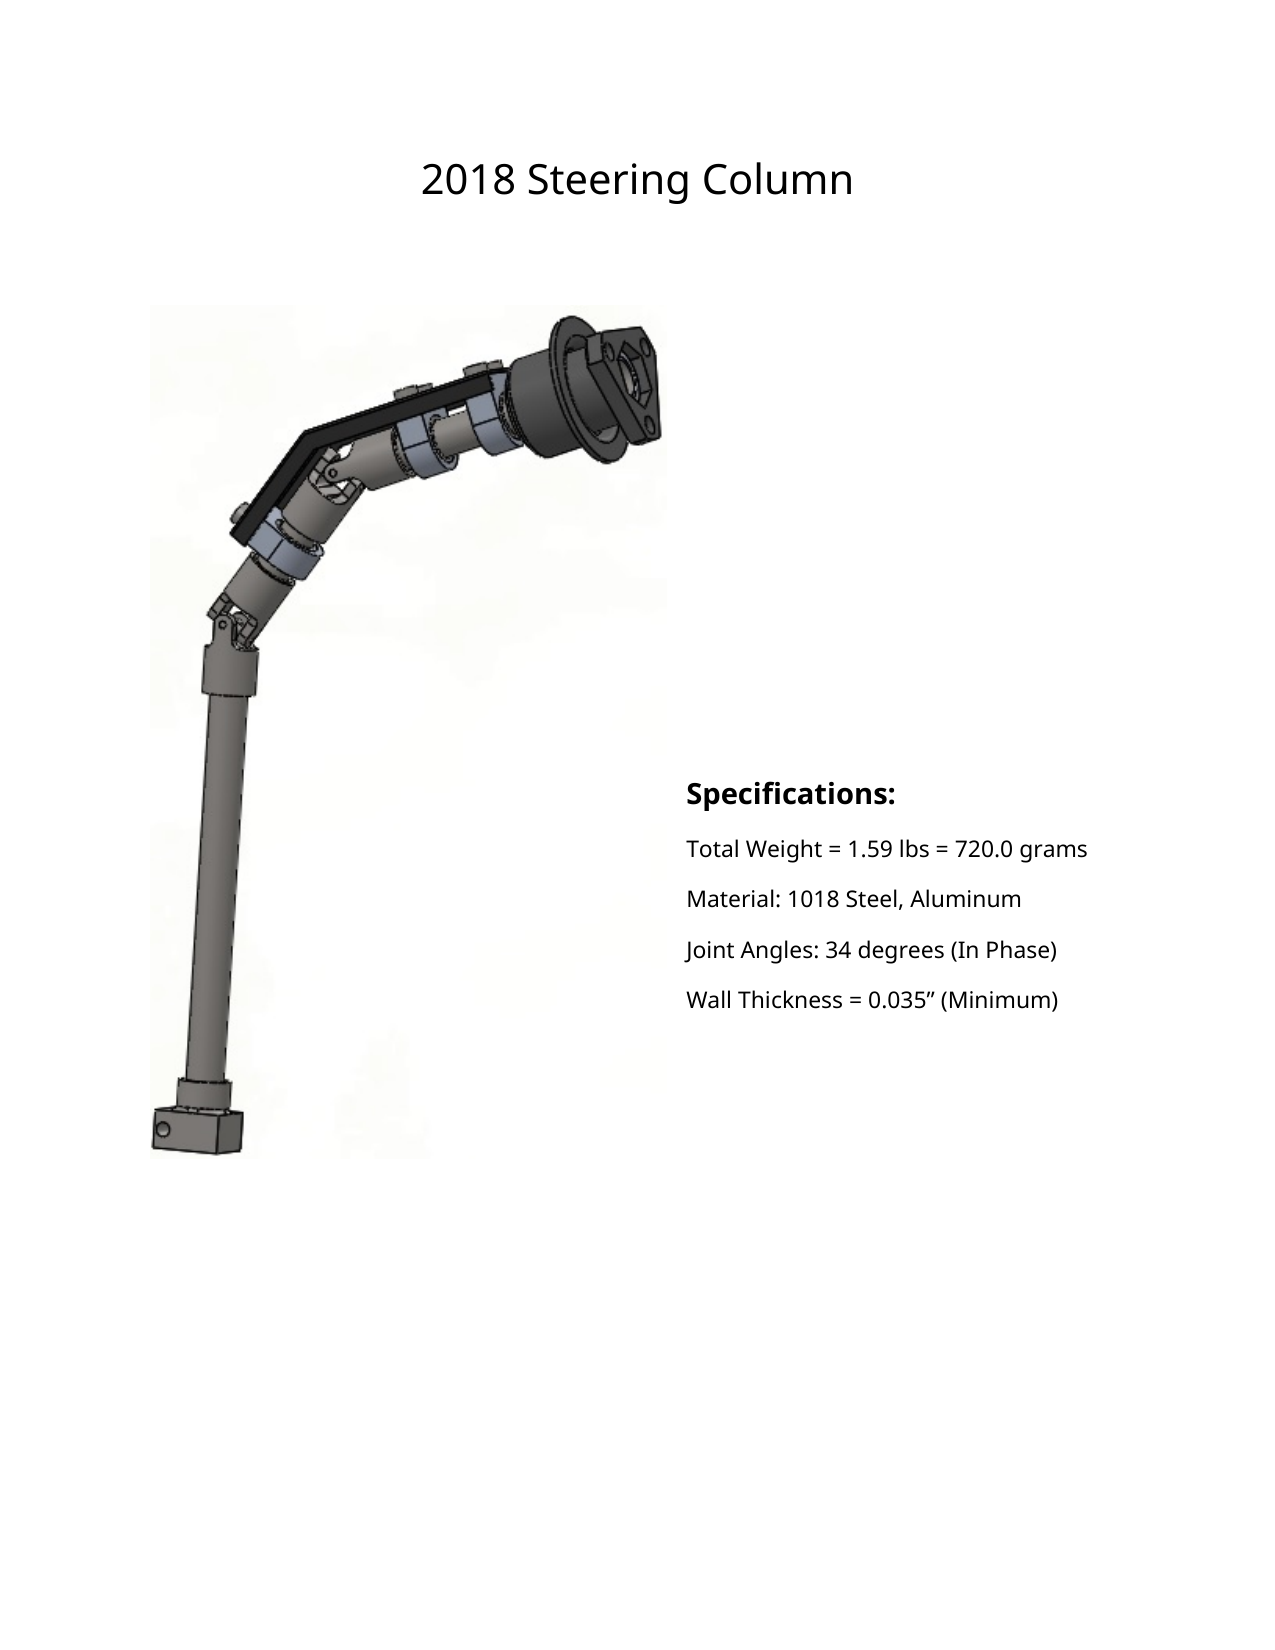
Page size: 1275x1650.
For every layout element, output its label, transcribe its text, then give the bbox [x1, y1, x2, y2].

text Wall Thickness = 0.035” (Minimum) [668, 984, 1125, 1015]
text Joint Angles: 34 degrees (In Phase) [668, 934, 1125, 965]
text Material: 1018 Steel, Aluminum [668, 883, 1125, 914]
text 2018 Steering Column [150, 150, 1125, 207]
picture [150, 305, 668, 1159]
text Total Weight = 1.59 lbs = 720.0 grams [668, 833, 1125, 864]
text Specifications: [668, 773, 1125, 813]
